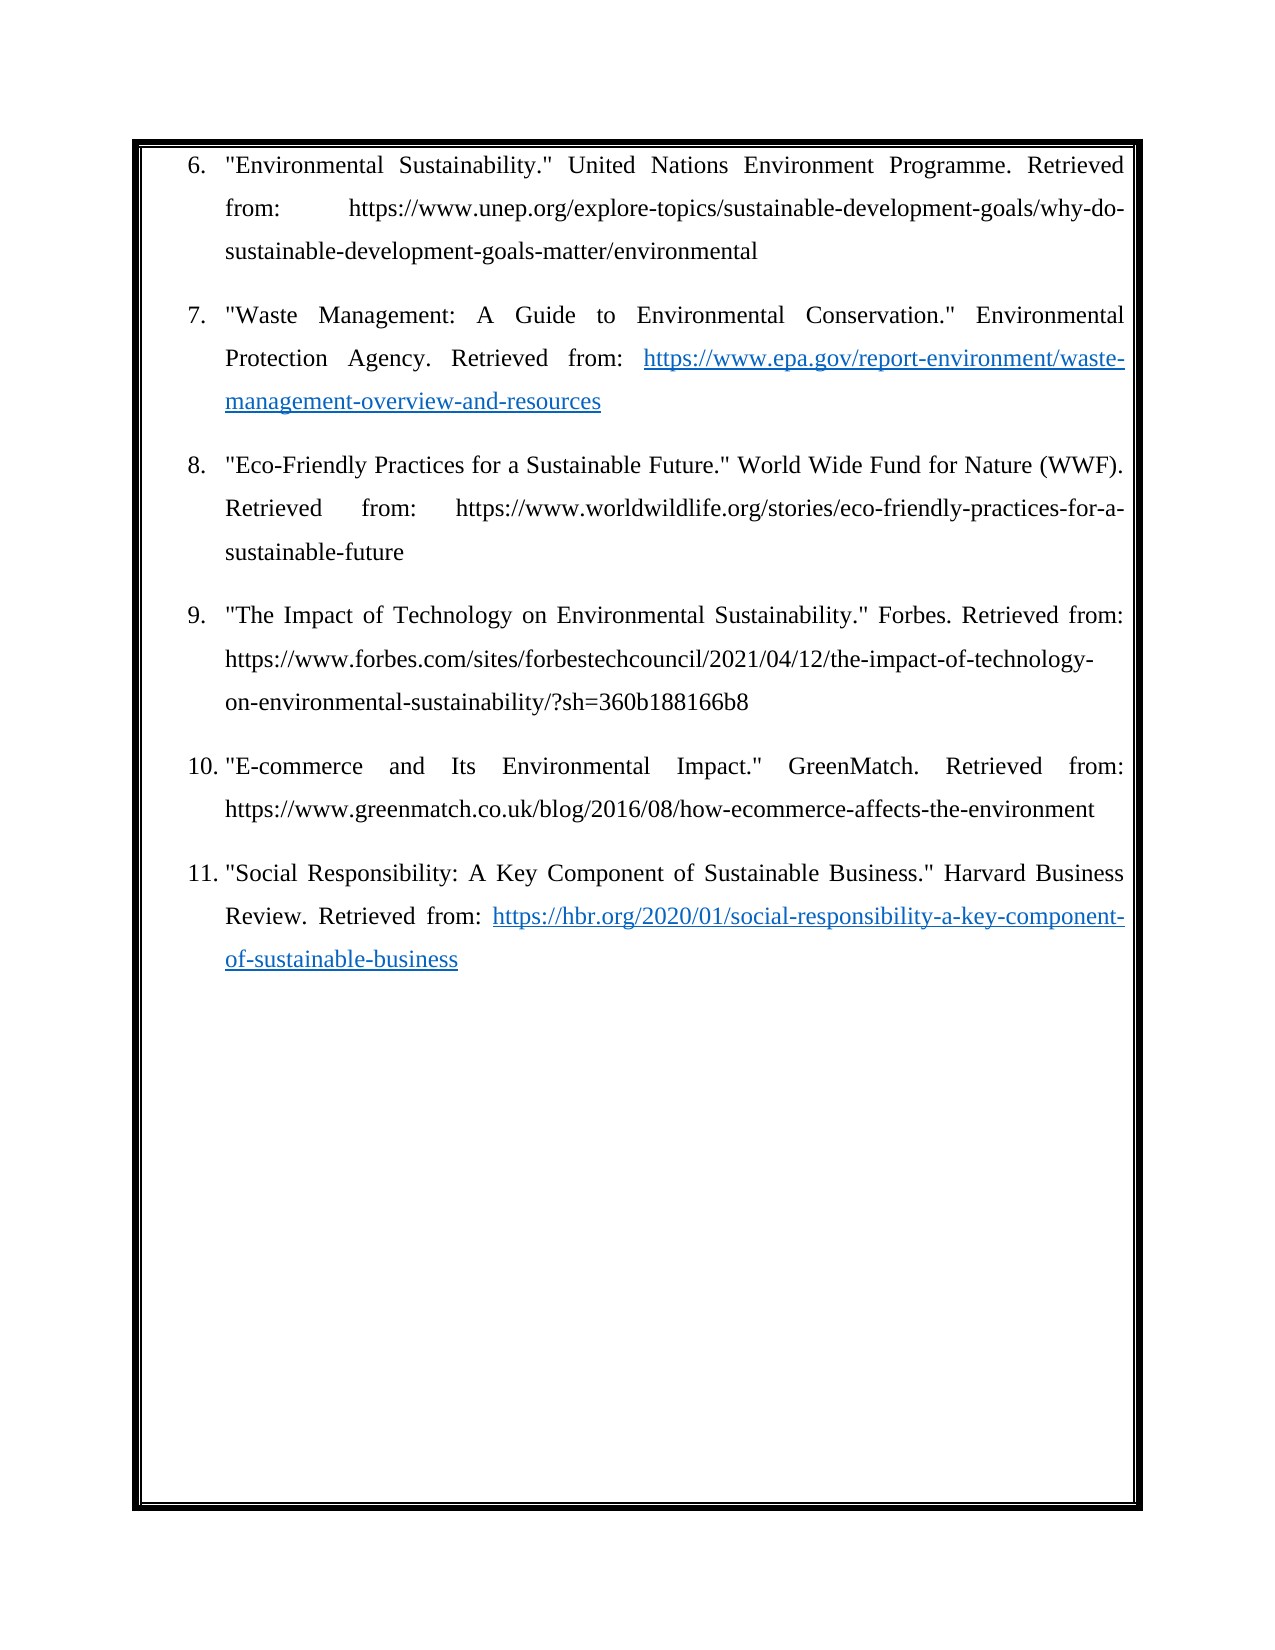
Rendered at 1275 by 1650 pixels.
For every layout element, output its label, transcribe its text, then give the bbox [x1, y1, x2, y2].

list "Waste Management: A Guide to Environmental Conservation." Environmental Protection Agency. Retrieved from: https://www.epa.gov/report-environment/waste-management-overview-and-resources [187, 300, 1125, 415]
list "Eco-Friendly Practices for a Sustainable Future." World Wide Fund for Nature (WWF). Retrieved from: https://www.worldwildlife.org/stories/eco-friendly-practices-for-a-sustainable-future [187, 450, 1125, 565]
list "The Impact of Technology on Environmental Sustainability." Forbes. Retrieved from: https://www.forbes.com/sites/forbestechcouncil/2021/04/12/the-impact-of-technology-on-environmental-sustainability/?sh=360b188166b8 [187, 601, 1125, 716]
list "Social Responsibility: A Key Component of Sustainable Business." Harvard Business Review. Retrieved from: https://hbr.org/2020/01/social-responsibility-a-key-component-of-sustainable-business [187, 858, 1125, 973]
list "Environmental Sustainability." United Nations Environment Programme. Retrieved from: https://www.unep.org/explore-topics/sustainable-development-goals/why-do-sustainable-development-goals-matter/environmental [187, 150, 1125, 265]
list "E-commerce and Its Environmental Impact." GreenMatch. Retrieved from: https://www.greenmatch.co.uk/blog/2016/08/how-ecommerce-affects-the-environment [187, 751, 1125, 823]
